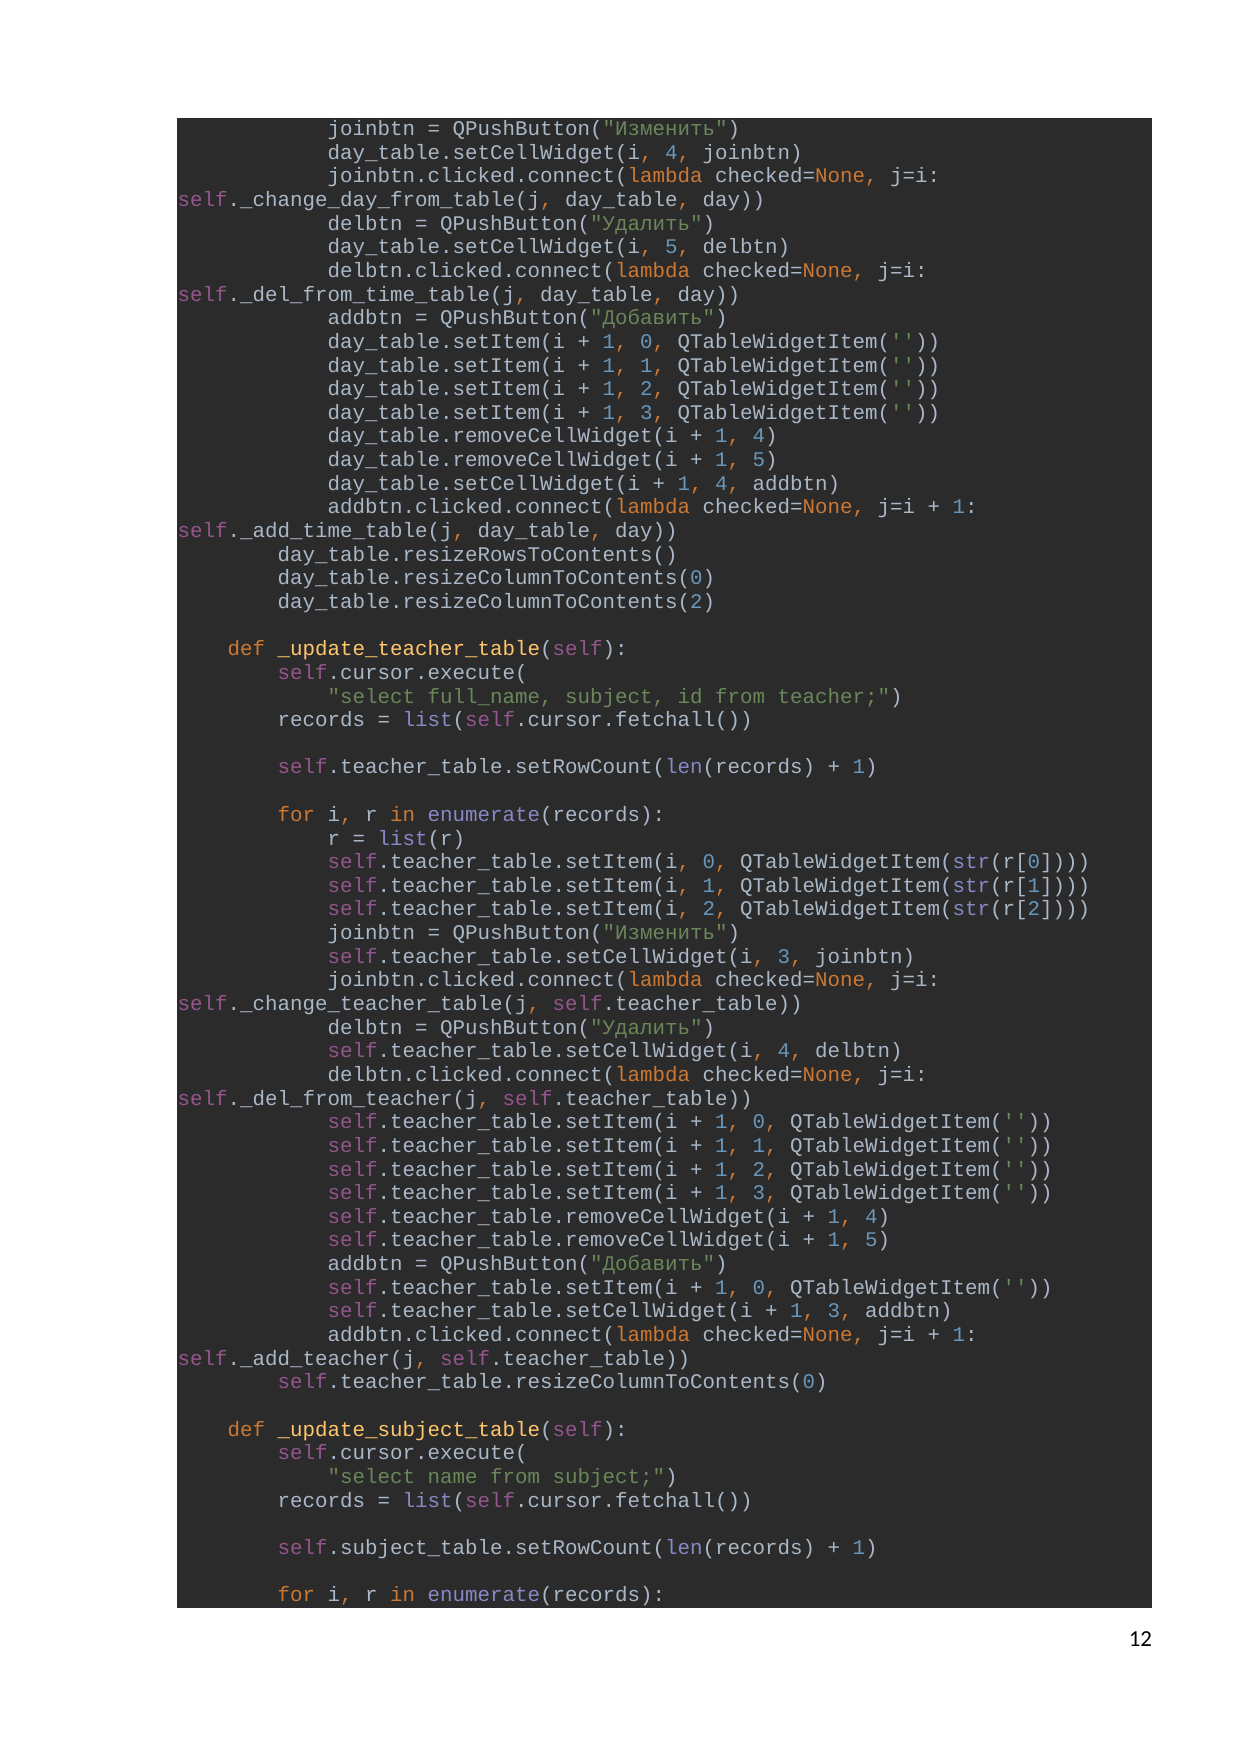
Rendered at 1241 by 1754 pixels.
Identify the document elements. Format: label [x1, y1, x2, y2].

text [177, 118, 1152, 1608]
